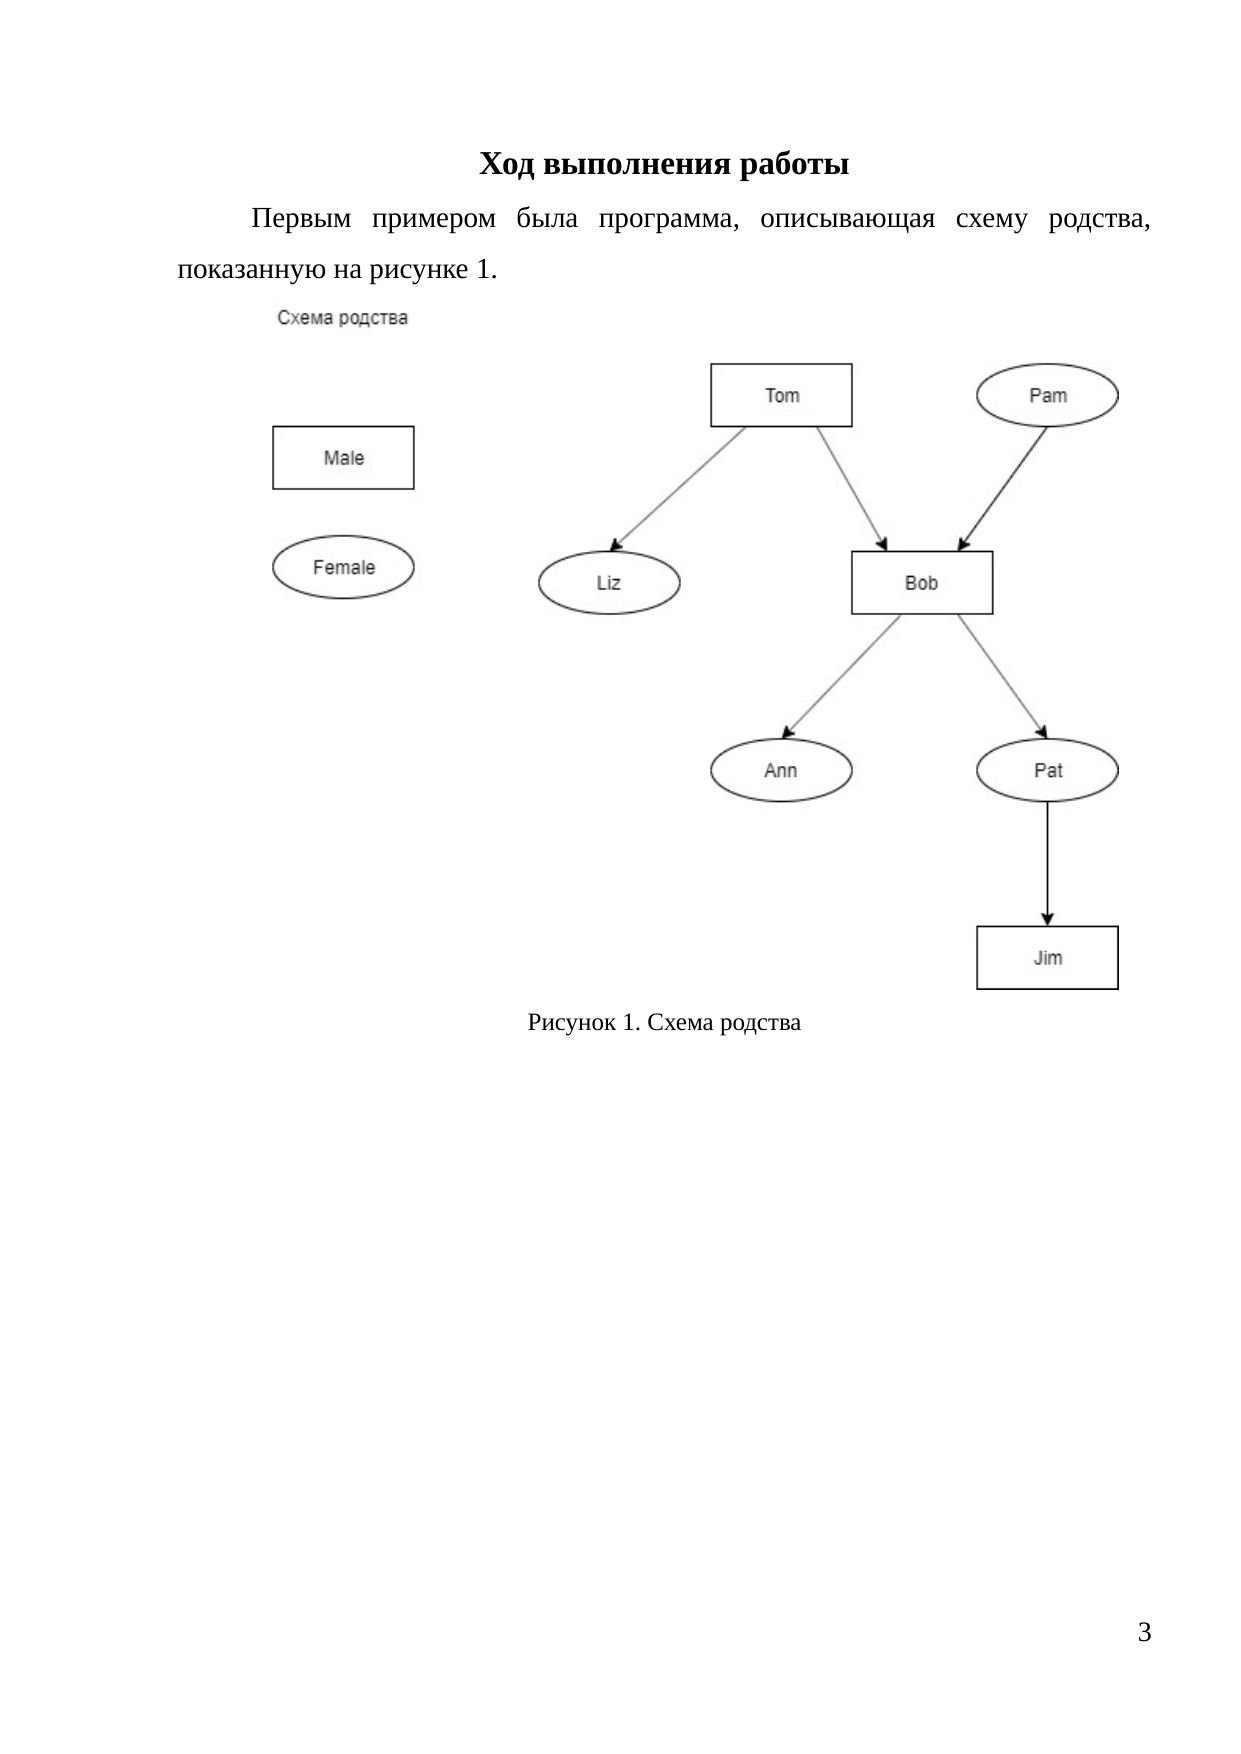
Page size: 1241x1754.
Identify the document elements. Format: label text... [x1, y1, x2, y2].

picture [210, 301, 1119, 990]
text Рисунок 1. Схема родства [177, 1007, 1152, 1035]
text Первым примером была программа, описывающая схему родства, показанную на рисунке 1. [177, 201, 1152, 284]
subtitle Ход выполнения работы [177, 143, 1152, 181]
